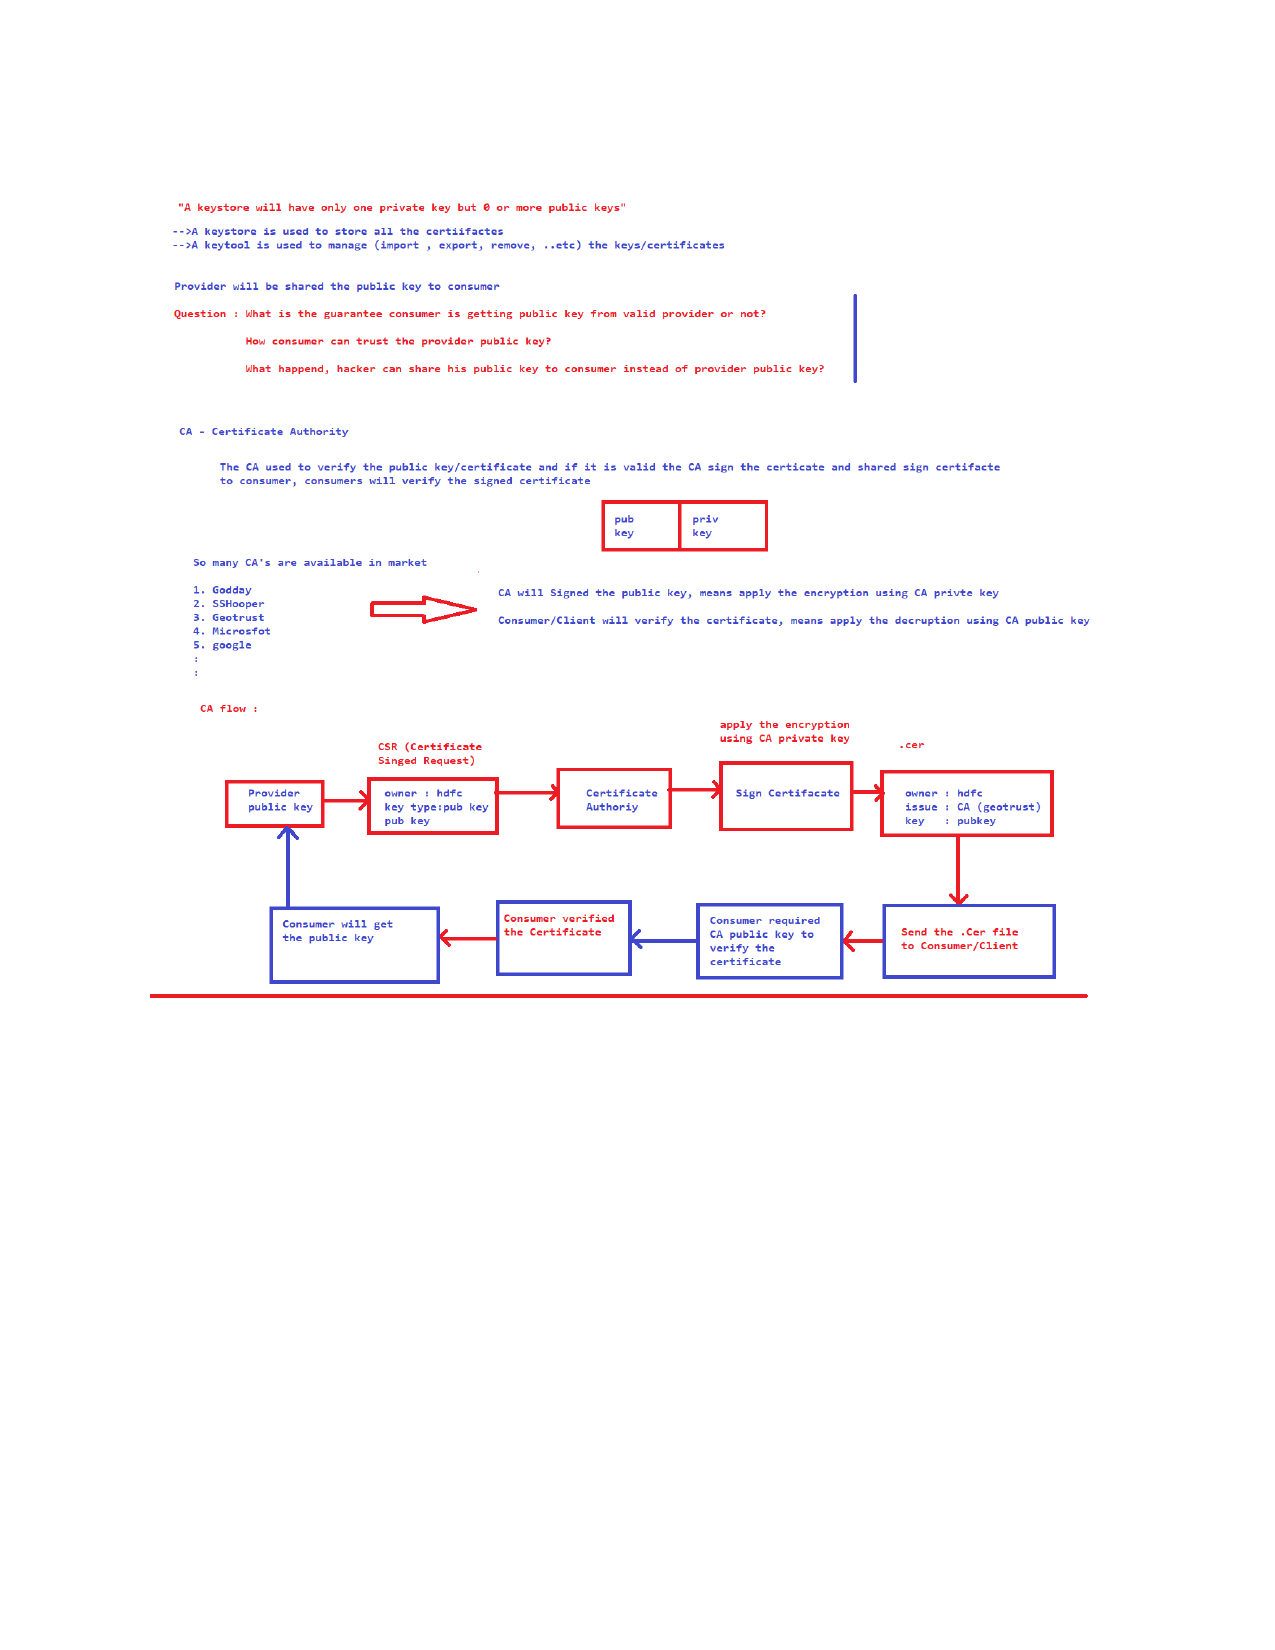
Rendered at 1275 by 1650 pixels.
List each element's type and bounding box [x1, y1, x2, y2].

picture [150, 196, 1125, 1006]
